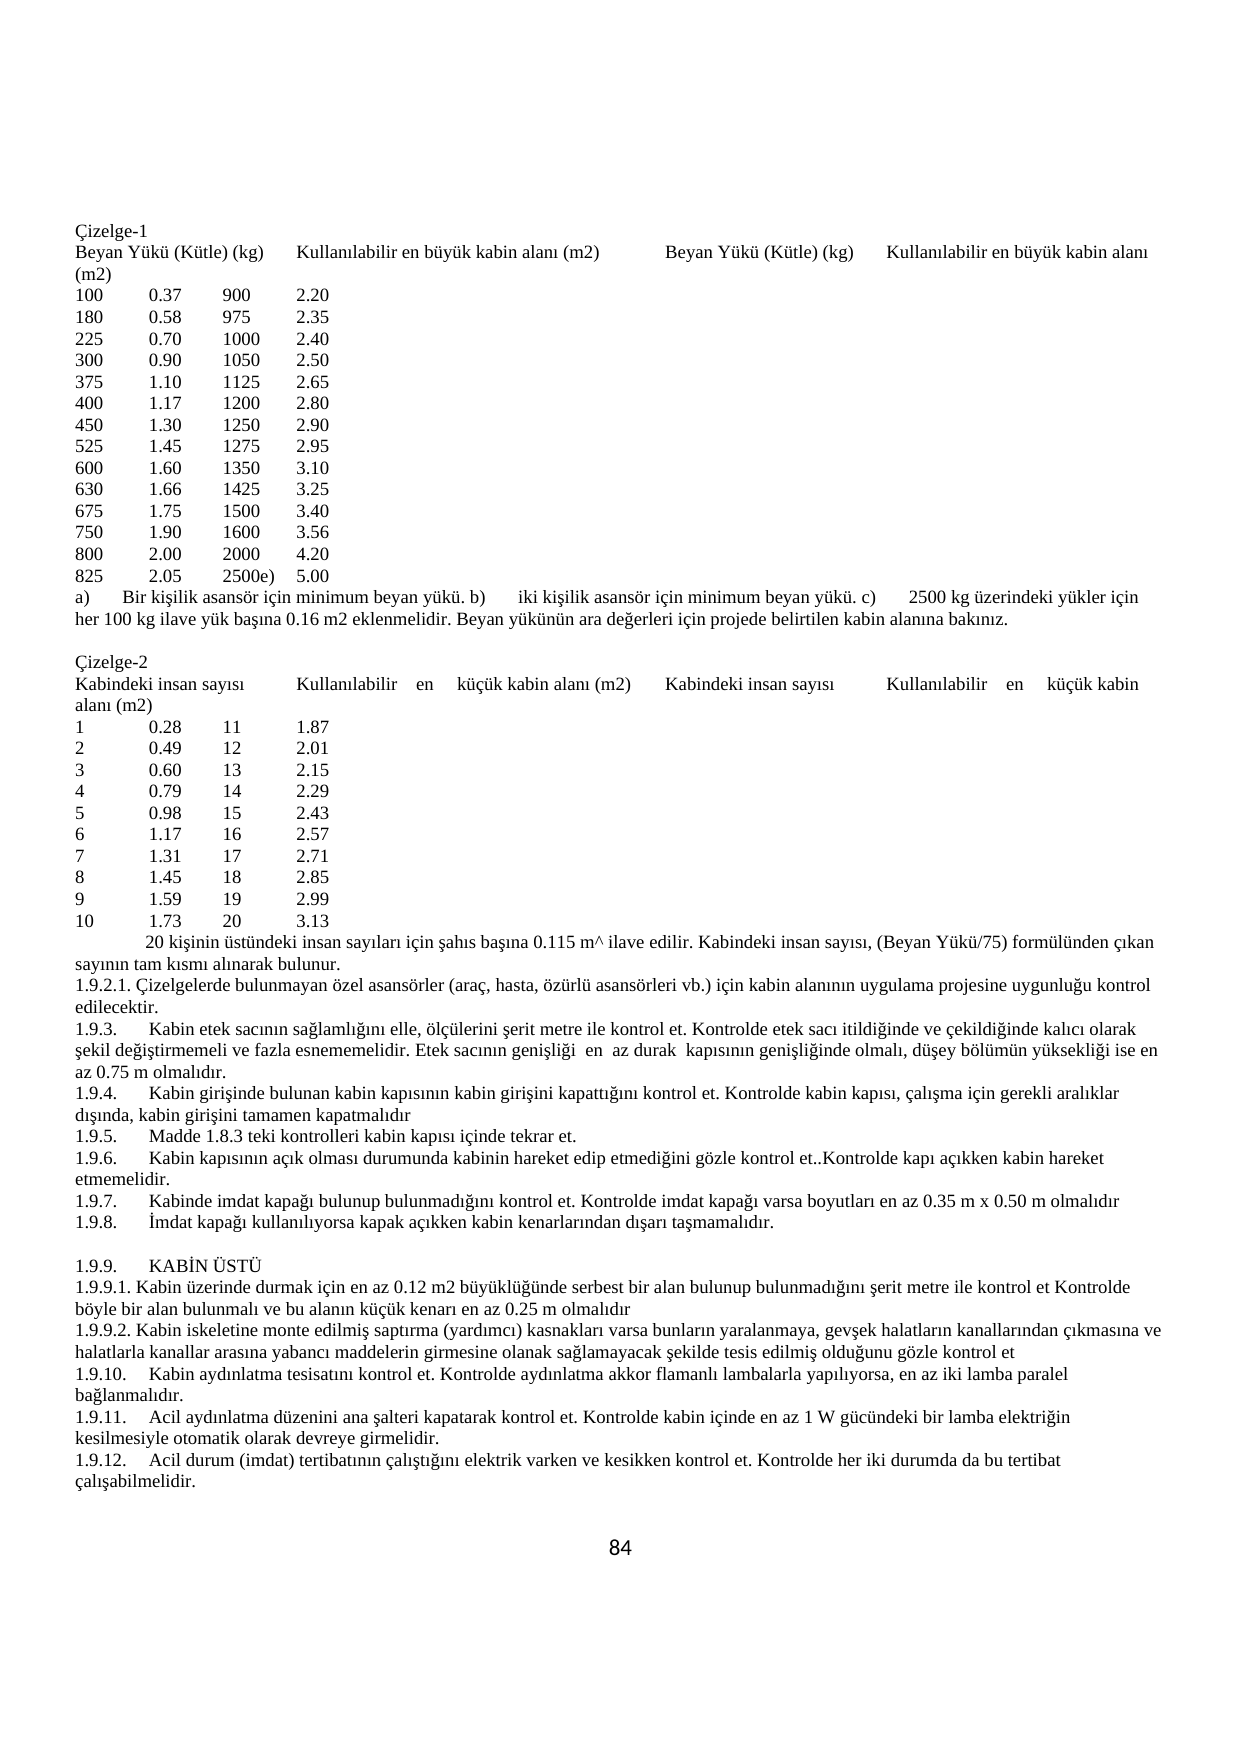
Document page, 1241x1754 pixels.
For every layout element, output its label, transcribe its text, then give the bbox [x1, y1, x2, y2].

text Beyan Yükü (Kütle) (kg) Kullanılabilir en büyük kabin alanı (m2) Beyan Yükü (Kütle) (kg) Kullanılabilir en büyük kabin alanı (m2) [75, 241, 1165, 284]
text 750 1.90 1600 3.56 [75, 521, 1165, 543]
text 1.9.9.1. Kabin üzerinde durmak için en az 0.12 m2 büyüklüğünde serbest bir alan bulunup bulunmadığını şerit metre ile kontrol et Kontrolde böyle bir alan bulunmalı ve bu alanın küçük kenarı en az 0.25 m olmalıdır [75, 1276, 1165, 1319]
text 20 kişinin üstündeki insan sayıları için şahıs başına 0.115 m^ ilave edilir. Kabindeki insan sayısı, (Beyan Yükü/75) formülünden çıkan sayının tam kısmı alınarak bulunur. [75, 931, 1165, 974]
text 400 1.17 1200 2.80 [75, 392, 1165, 414]
text 6 1.17 16 2.57 [75, 823, 1165, 845]
text 800 2.00 2000 4.20 [75, 543, 1165, 564]
text 825 2.05 2500e) 5.00 [75, 564, 1165, 586]
text Kabindeki insan sayısı Kullanılabilir en küçük kabin alanı (m2) Kabindeki insan sayısı Kullanılabilir en küçük kabin alanı (m2) [75, 672, 1165, 716]
text 1.9.12. Acil durum (imdat) tertibatının çalıştığını elektrik varken ve kesikken kontrol et. Kontrolde her iki durumda da bu tertibat çalışabilmelidir. [75, 1449, 1165, 1492]
text 1.9.8. İmdat kapağı kullanılıyorsa kapak açıkken kabin kenarlarından dışarı taşmamalıdır. [75, 1211, 1165, 1233]
text 1.9.6. Kabin kapısının açık olması durumunda kabinin hareket edip etmediğini gözle kontrol et..Kontrolde kapı açıkken kabin hareket etmemelidir. [75, 1147, 1165, 1190]
text 1.9.2.1. Çizelgelerde bulunmayan özel asansörler (araç, hasta, özürlü asansörleri vb.) için kabin alanının uygulama projesine uygunluğu kontrol edilecektir. [75, 974, 1165, 1017]
text 450 1.30 1250 2.90 [75, 414, 1165, 435]
text 1.9.9. KABİN ÜSTÜ [75, 1254, 1165, 1276]
text 3 0.60 13 2.15 [75, 759, 1165, 780]
text Çizelge-1 [75, 219, 1165, 241]
text 1.9.5. Madde 1.8.3 teki kontrolleri kabin kapısı içinde tekrar et. [75, 1125, 1165, 1147]
text 8 1.45 18 2.85 [75, 866, 1165, 888]
text 300 0.90 1050 2.50 [75, 349, 1165, 371]
text 225 0.70 1000 2.40 [75, 327, 1165, 349]
text Çizelge-2 [75, 651, 1165, 672]
text 1.9.11. Acil aydınlatma düzenini ana şalteri kapatarak kontrol et. Kontrolde kabin içinde en az 1 W gücündeki bir lamba elektriğin kesilmesiyle otomatik olarak devreye girmelidir. [75, 1406, 1165, 1449]
text 1.9.10. Kabin aydınlatma tesisatını kontrol et. Kontrolde aydınlatma akkor flamanlı lambalarla yapılıyorsa, en az iki lamba paralel bağlanmalıdır. [75, 1362, 1165, 1406]
text 1.9.3. Kabin etek sacının sağlamlığını elle, ölçülerini şerit metre ile kontrol et. Kontrolde etek sacı itildiğinde ve çekildiğinde kalıcı olarak şekil değiştirmemeli ve fazla esnememelidir. Etek sacının genişliği en az durak kapısının genişliğinde olmalı, düşey bölümün yüksekliği ise en az 0.75 m olmalıdır. [75, 1017, 1165, 1082]
text 525 1.45 1275 2.95 [75, 435, 1165, 457]
text 100 0.37 900 2.20 [75, 284, 1165, 306]
text 1.9.7. Kabinde imdat kapağı bulunup bulunmadığını kontrol et. Kontrolde imdat kapağı varsa boyutları en az 0.35 m x 0.50 m olmalıdır [75, 1190, 1165, 1211]
text 675 1.75 1500 3.40 [75, 500, 1165, 521]
text 4 0.79 14 2.29 [75, 780, 1165, 802]
text 1.9.9.2. Kabin iskeletine monte edilmiş saptırma (yardımcı) kasnakları varsa bunların yaralanmaya, gevşek halatların kanallarından çıkmasına ve halatlarla kanallar arasına yabancı maddelerin girmesine olanak sağlamayacak şekilde tesis edilmiş olduğunu gözle kontrol et [75, 1319, 1165, 1362]
text 1.9.4. Kabin girişinde bulunan kabin kapısının kabin girişini kapattığını kontrol et. Kontrolde kabin kapısı, çalışma için gerekli aralıklar dışında, kabin girişini tamamen kapatmalıdır [75, 1082, 1165, 1125]
text 5 0.98 15 2.43 [75, 802, 1165, 823]
text 180 0.58 975 2.35 [75, 306, 1165, 327]
text 375 1.10 1125 2.65 [75, 371, 1165, 392]
text 2 0.49 12 2.01 [75, 737, 1165, 759]
text 9 1.59 19 2.99 [75, 888, 1165, 909]
text 1 0.28 11 1.87 [75, 716, 1165, 737]
text a) Bir kişilik asansör için minimum beyan yükü. b) iki kişilik asansör için minimum beyan yükü. c) 2500 kg üzerindeki yükler için her 100 kg ilave yük başına 0.16 m2 eklenmelidir. Beyan yükünün ara değerleri için projede belirtilen kabin alanına bakınız. [75, 586, 1165, 629]
text 10 1.73 20 3.13 [75, 909, 1165, 931]
text 7 1.31 17 2.71 [75, 845, 1165, 866]
text 630 1.66 1425 3.25 [75, 478, 1165, 500]
text 600 1.60 1350 3.10 [75, 457, 1165, 478]
